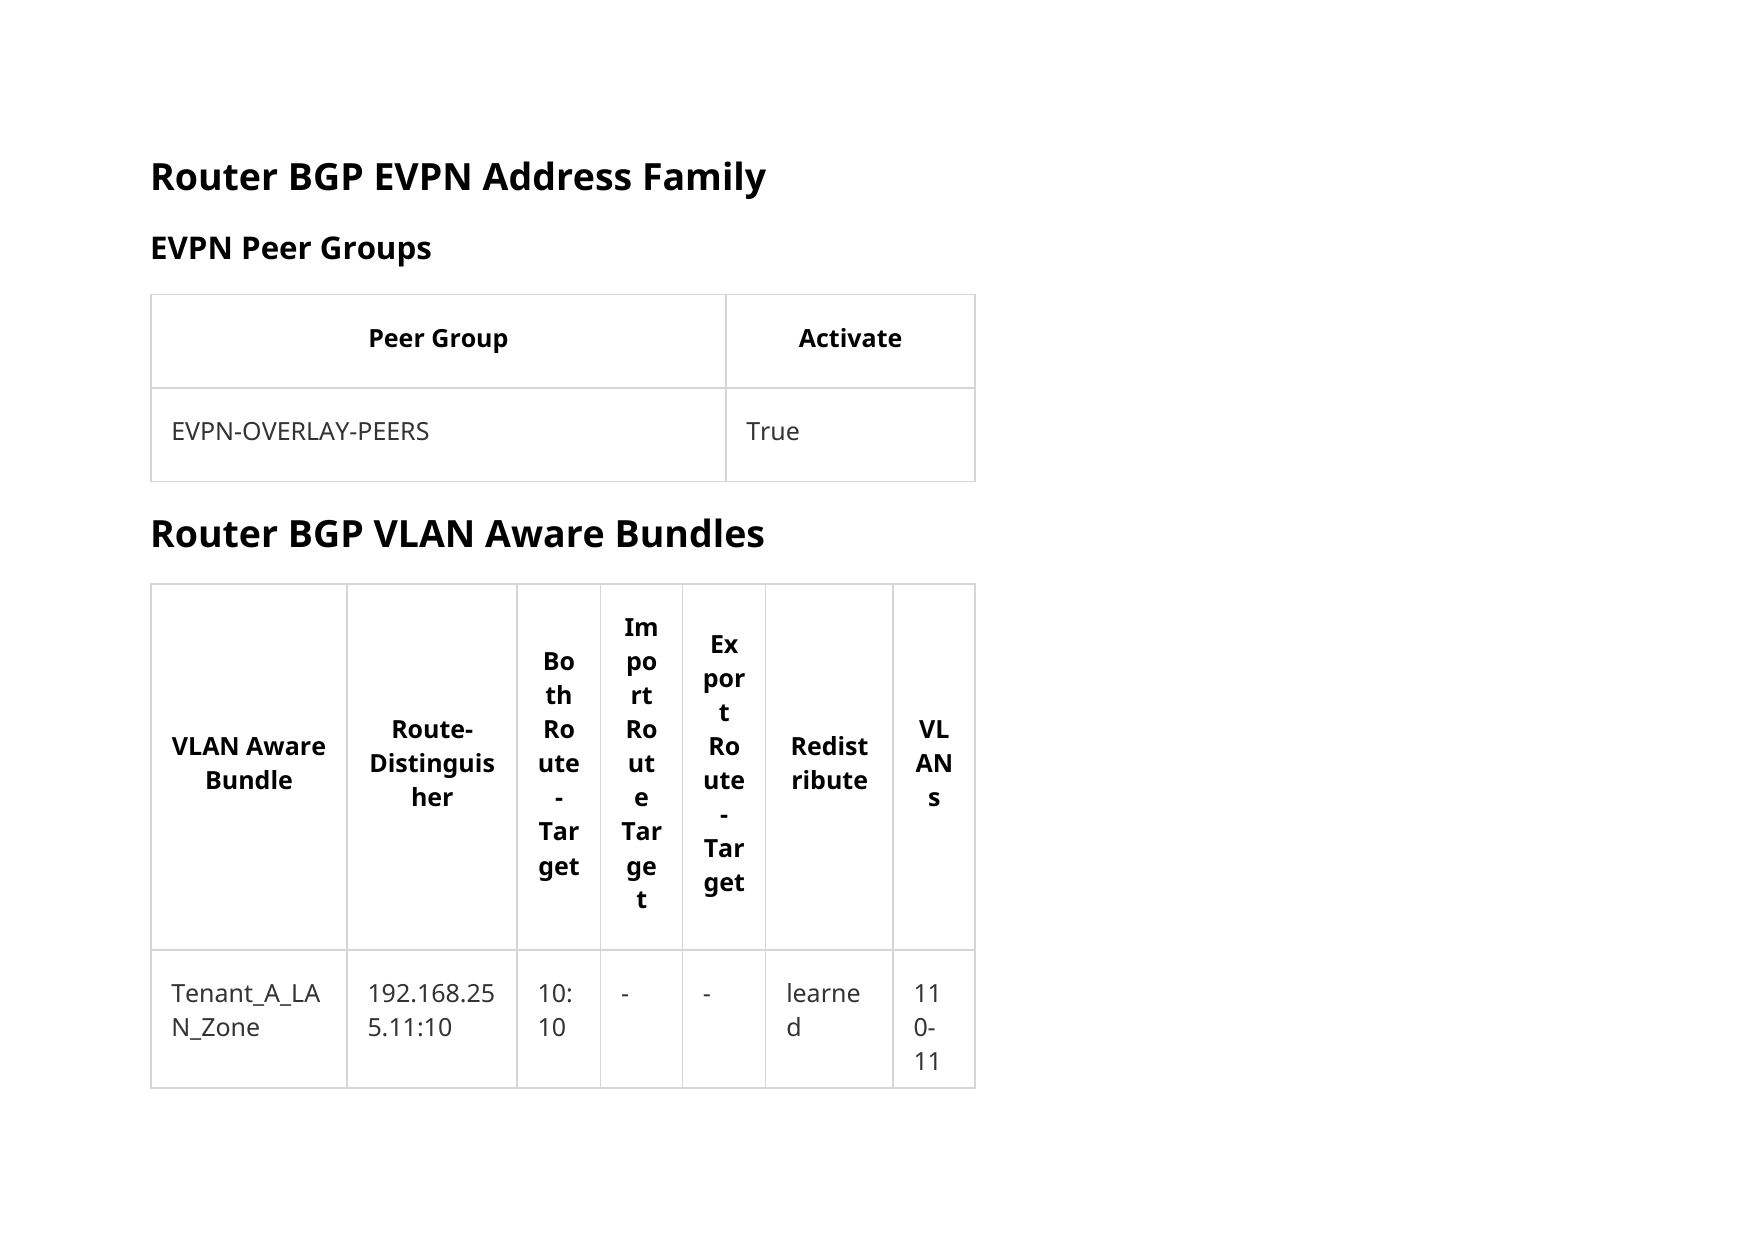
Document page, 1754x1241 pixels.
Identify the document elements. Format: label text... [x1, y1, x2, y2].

text Router BGP EVPN Address Family [150, 150, 1604, 201]
table_cell 10:10 [518, 951, 600, 1087]
table_header Peer Group [152, 295, 725, 387]
table_cell learned [766, 951, 892, 1087]
table_header Redistribute [766, 585, 892, 949]
table_header Activate [727, 295, 974, 387]
table_cell Tenant_A_LAN_Zone [152, 951, 346, 1087]
table_header Both Route-Target [518, 585, 600, 949]
table_header Route-Distinguisher [348, 585, 516, 949]
table_cell 110-112 [894, 951, 974, 1087]
table_cell - [601, 951, 682, 1087]
table_header VLAN Aware Bundle [152, 585, 346, 949]
table_header Import Route Target [601, 585, 682, 949]
table_cell True [727, 389, 974, 481]
table_cell EVPN-OVERLAY-PEERS [152, 389, 725, 481]
table_cell - [683, 951, 765, 1087]
table_cell 192.168.255.11:10 [348, 951, 516, 1087]
text Router BGP VLAN Aware Bundles [150, 507, 1604, 558]
table_header Export Route-Target [683, 585, 765, 949]
table_header VLANs [894, 585, 974, 949]
text EVPN Peer Groups [150, 226, 1604, 269]
